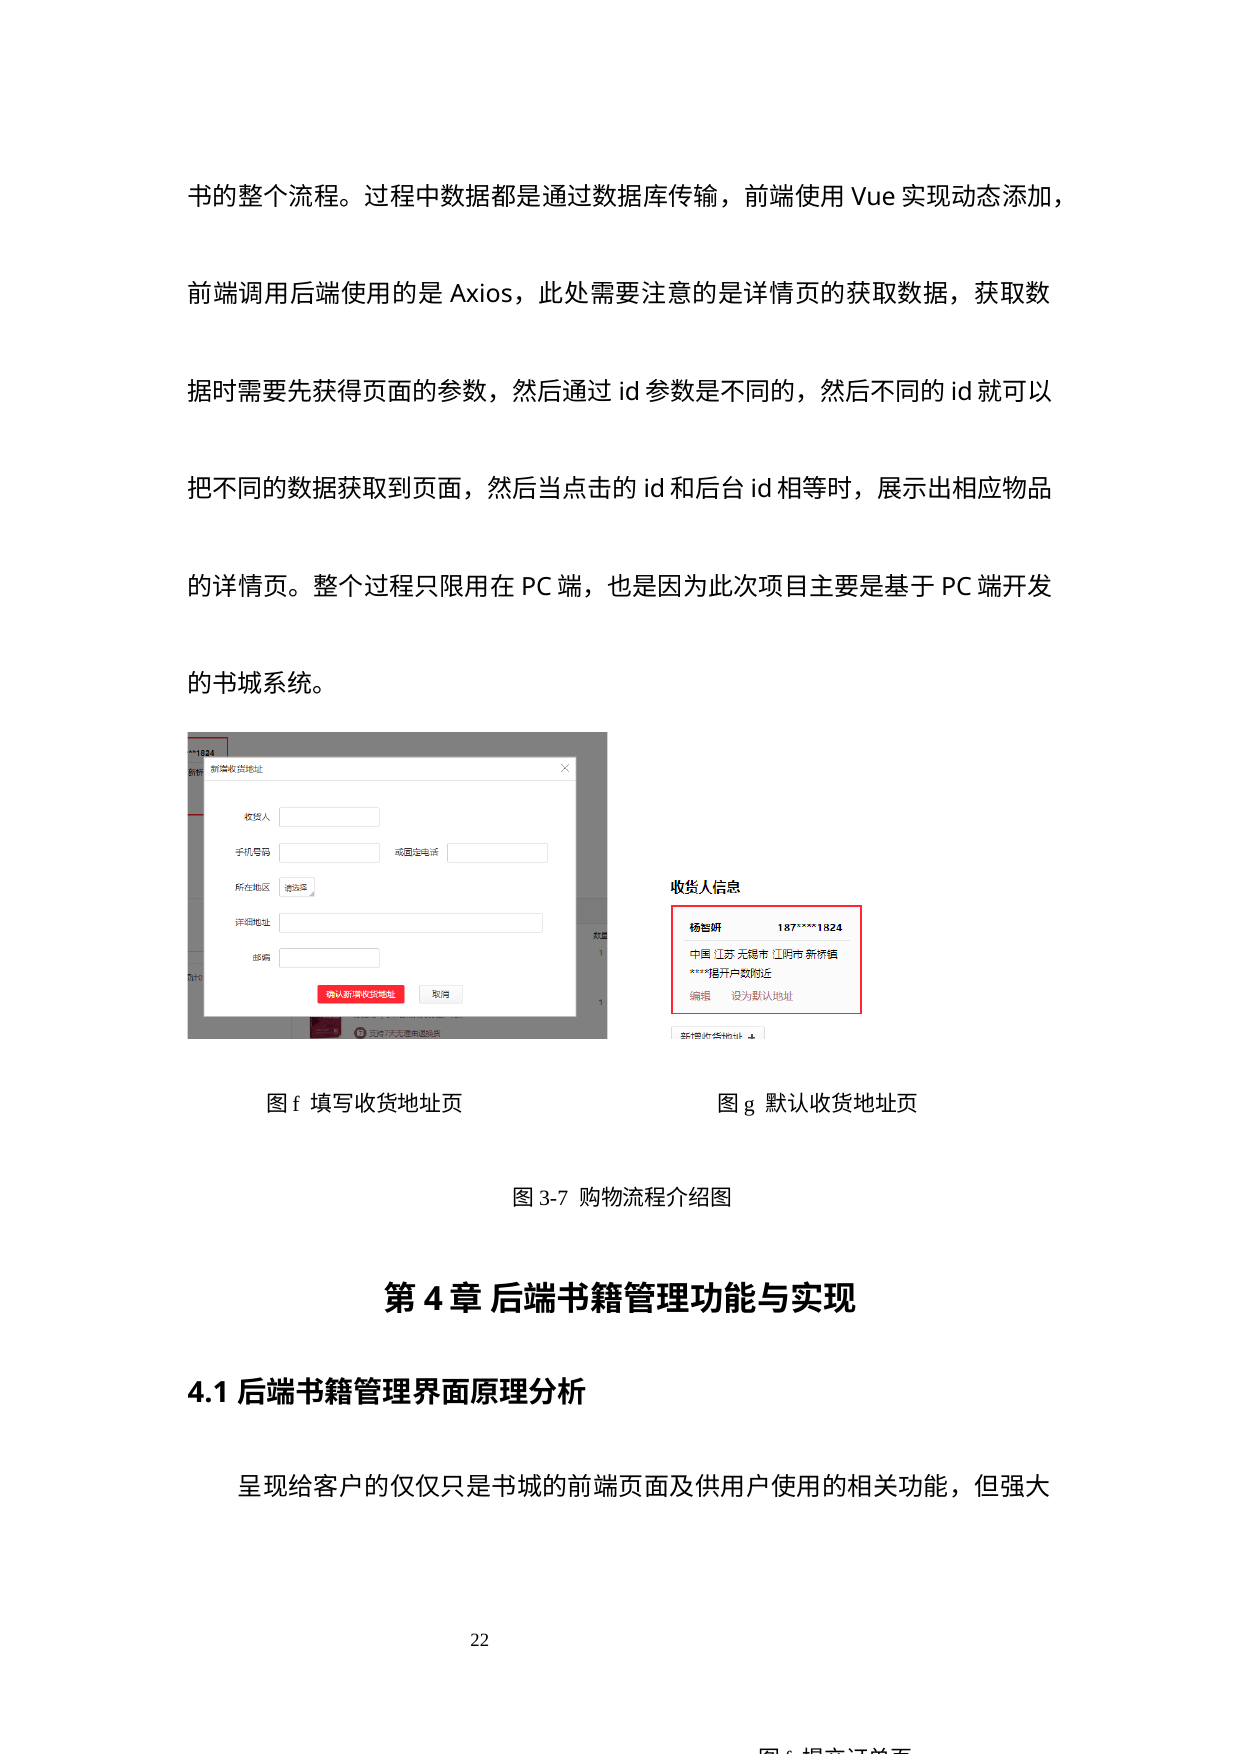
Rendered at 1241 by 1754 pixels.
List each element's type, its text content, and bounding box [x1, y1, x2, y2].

subtitle 4.1 后端书籍管理界面原理分析 [187, 1357, 1053, 1422]
subtitle 第4章 后端书籍管理功能与实现 [187, 1263, 1053, 1328]
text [187, 1452, 1053, 1517]
picture [187, 732, 608, 1039]
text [187, 162, 1053, 714]
picture [646, 873, 1004, 1039]
